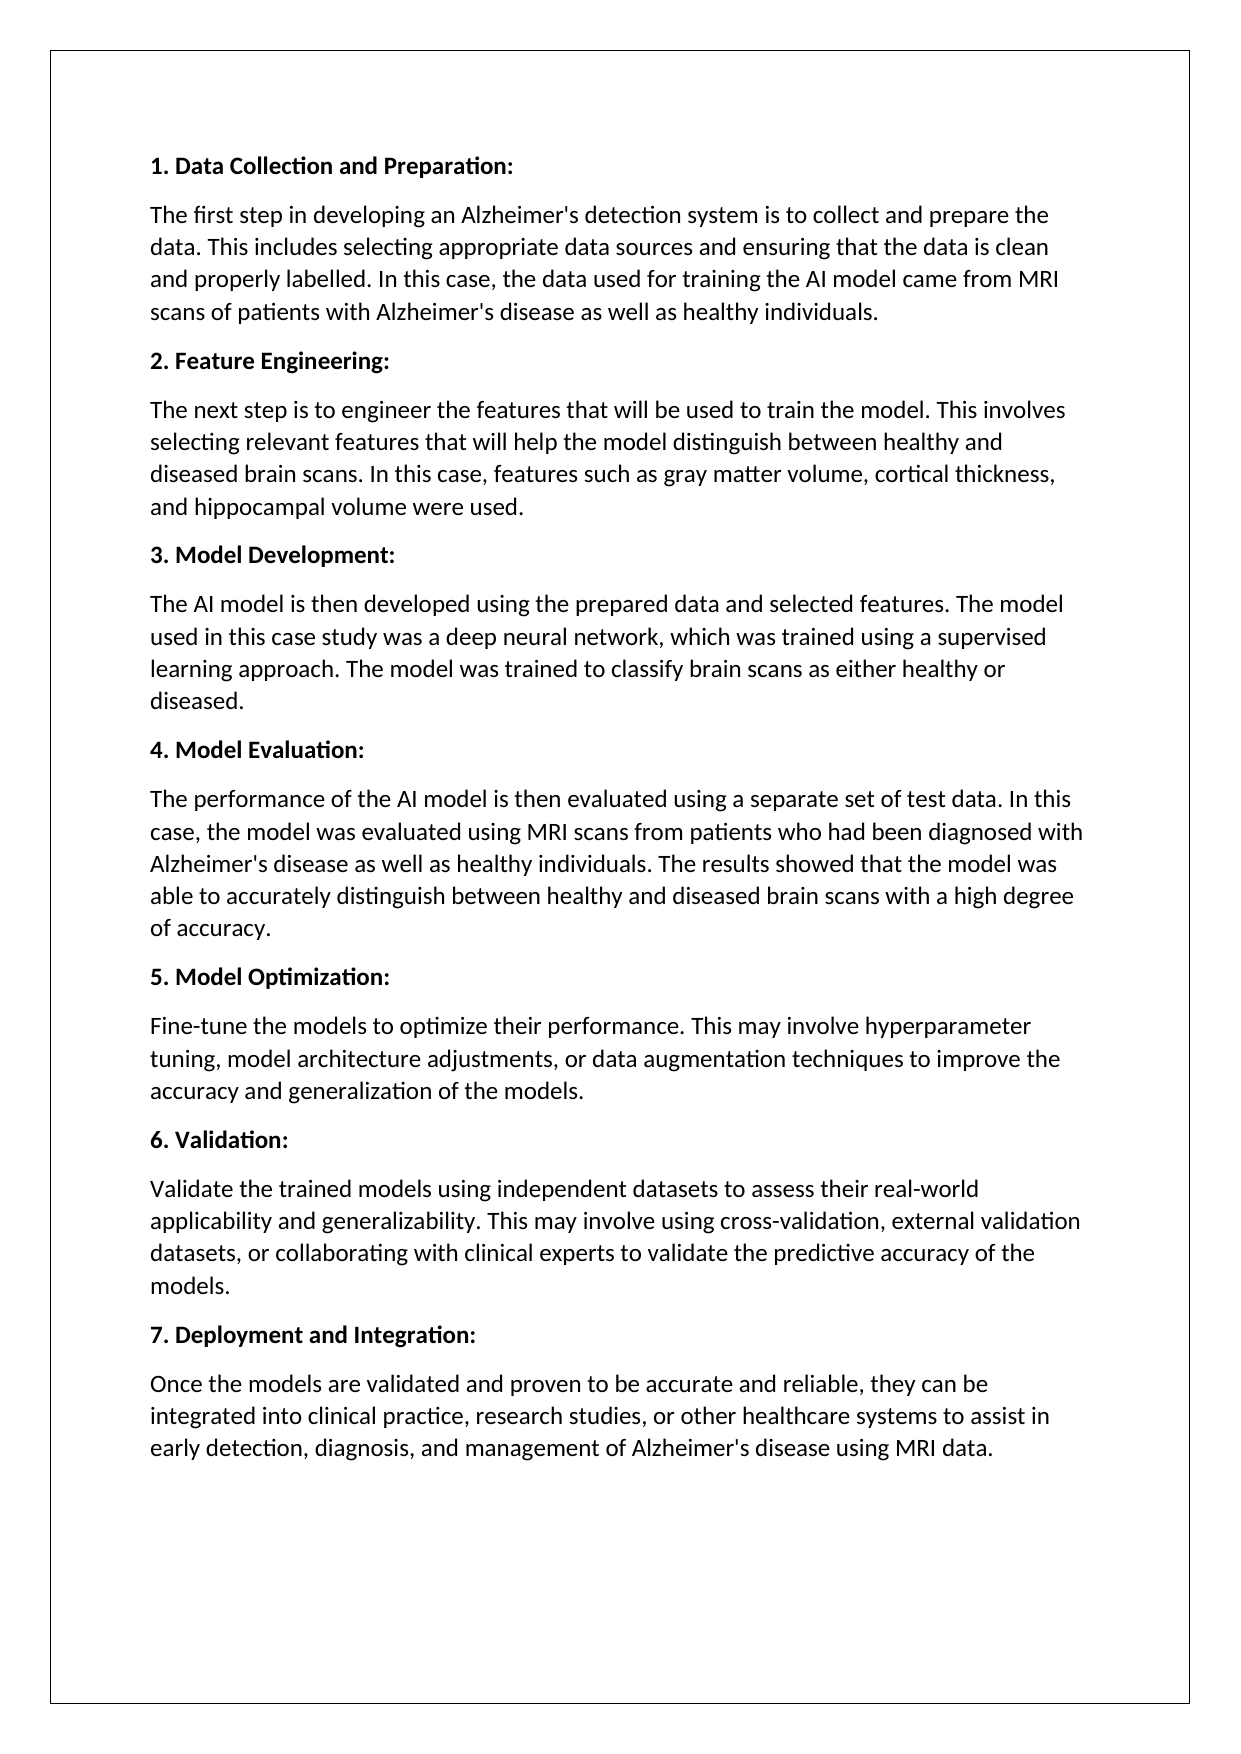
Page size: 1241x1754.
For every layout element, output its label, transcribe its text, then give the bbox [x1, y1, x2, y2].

text 6. Validation: [150, 1124, 1090, 1154]
text 3. Model Development: [150, 539, 1090, 570]
text 1. Data Collection and Preparation: [150, 150, 1090, 181]
text The performance of the AI model is then evaluated using a separate set of test data. In this case, the model was evaluated using MRI scans from patients who had been diagnosed with Alzheimer's disease as well as healthy individuals. The results showed that the model was able to accurately distinguish between healthy and diseased brain scans with a high degree of accuracy. [150, 783, 1090, 943]
text Validate the trained models using independent datasets to assess their real-world applicability and generalizability. This may involve using cross-validation, external validation datasets, or collaborating with clinical experts to validate the predictive accuracy of the models. [150, 1173, 1090, 1300]
text The first step in developing an Alzheimer's detection system is to collect and prepare the data. This includes selecting appropriate data sources and ensuring that the data is clean and properly labelled. In this case, the data used for training the AI model came from MRI scans of patients with Alzheimer's disease as well as healthy individuals. [150, 199, 1090, 326]
text Fine-tune the models to optimize their performance. This may involve hyperparameter tuning, model architecture adjustments, or data augmentation techniques to improve the accuracy and generalization of the models. [150, 1010, 1090, 1106]
text 2. Feature Engineering: [150, 345, 1090, 375]
text 5. Model Optimization: [150, 961, 1090, 992]
text The AI model is then developed using the prepared data and selected features. The model used in this case study was a deep neural network, which was trained using a supervised learning approach. The model was trained to classify brain scans as either healthy or diseased. [150, 588, 1090, 716]
text 7. Deployment and Integration: [150, 1319, 1090, 1349]
text The next step is to engineer the features that will be used to train the model. This involves selecting relevant features that will help the model distinguish between healthy and diseased brain scans. In this case, features such as gray matter volume, cortical thickness, and hippocampal volume were used. [150, 394, 1090, 521]
text 4. Model Evaluation: [150, 734, 1090, 765]
text Once the models are validated and proven to be accurate and reliable, they can be integrated into clinical practice, research studies, or other healthcare systems to assist in early detection, diagnosis, and management of Alzheimer's disease using MRI data. [150, 1368, 1090, 1463]
